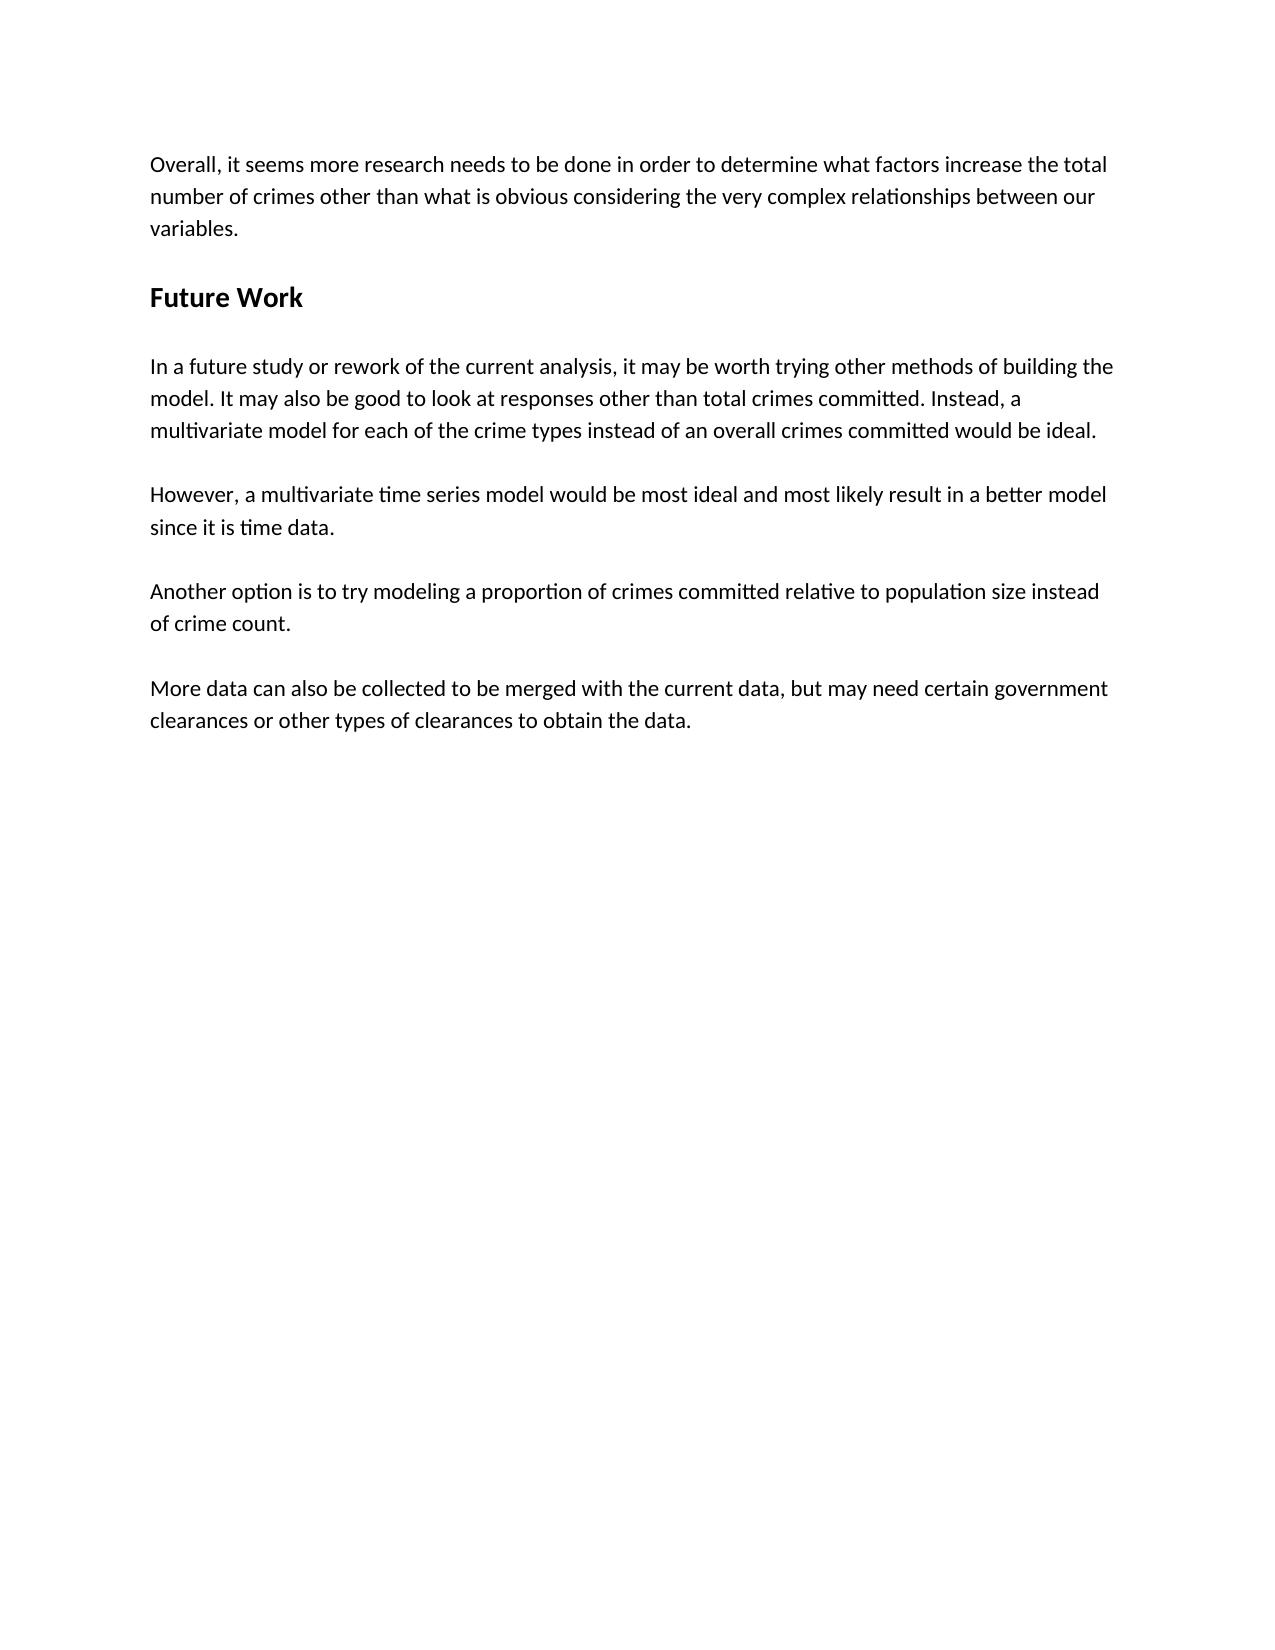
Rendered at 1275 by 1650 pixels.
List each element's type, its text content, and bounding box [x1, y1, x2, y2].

text In a future study or rework of the current analysis, it may be worth trying other methods of building the model. It may also be good to look at responses other than total crimes committed. Instead, a multivariate model for each of the crime types instead of an overall crimes committed would be ideal. [150, 352, 1125, 444]
text Another option is to try modeling a proportion of crimes committed relative to population size instead of crime count. [150, 577, 1125, 637]
text Overall, it seems more research needs to be done in order to determine what factors increase the total number of crimes other than what is obvious considering the very complex relationships between our variables. [150, 150, 1125, 242]
text More data can also be collected to be merged with the current data, but may need certain government clearances or other types of clearances to obtain the data. [150, 674, 1125, 734]
text Future Work [150, 279, 1125, 314]
text However, a multivariate time series model would be most ideal and most likely result in a better model since it is time data. [150, 481, 1125, 541]
